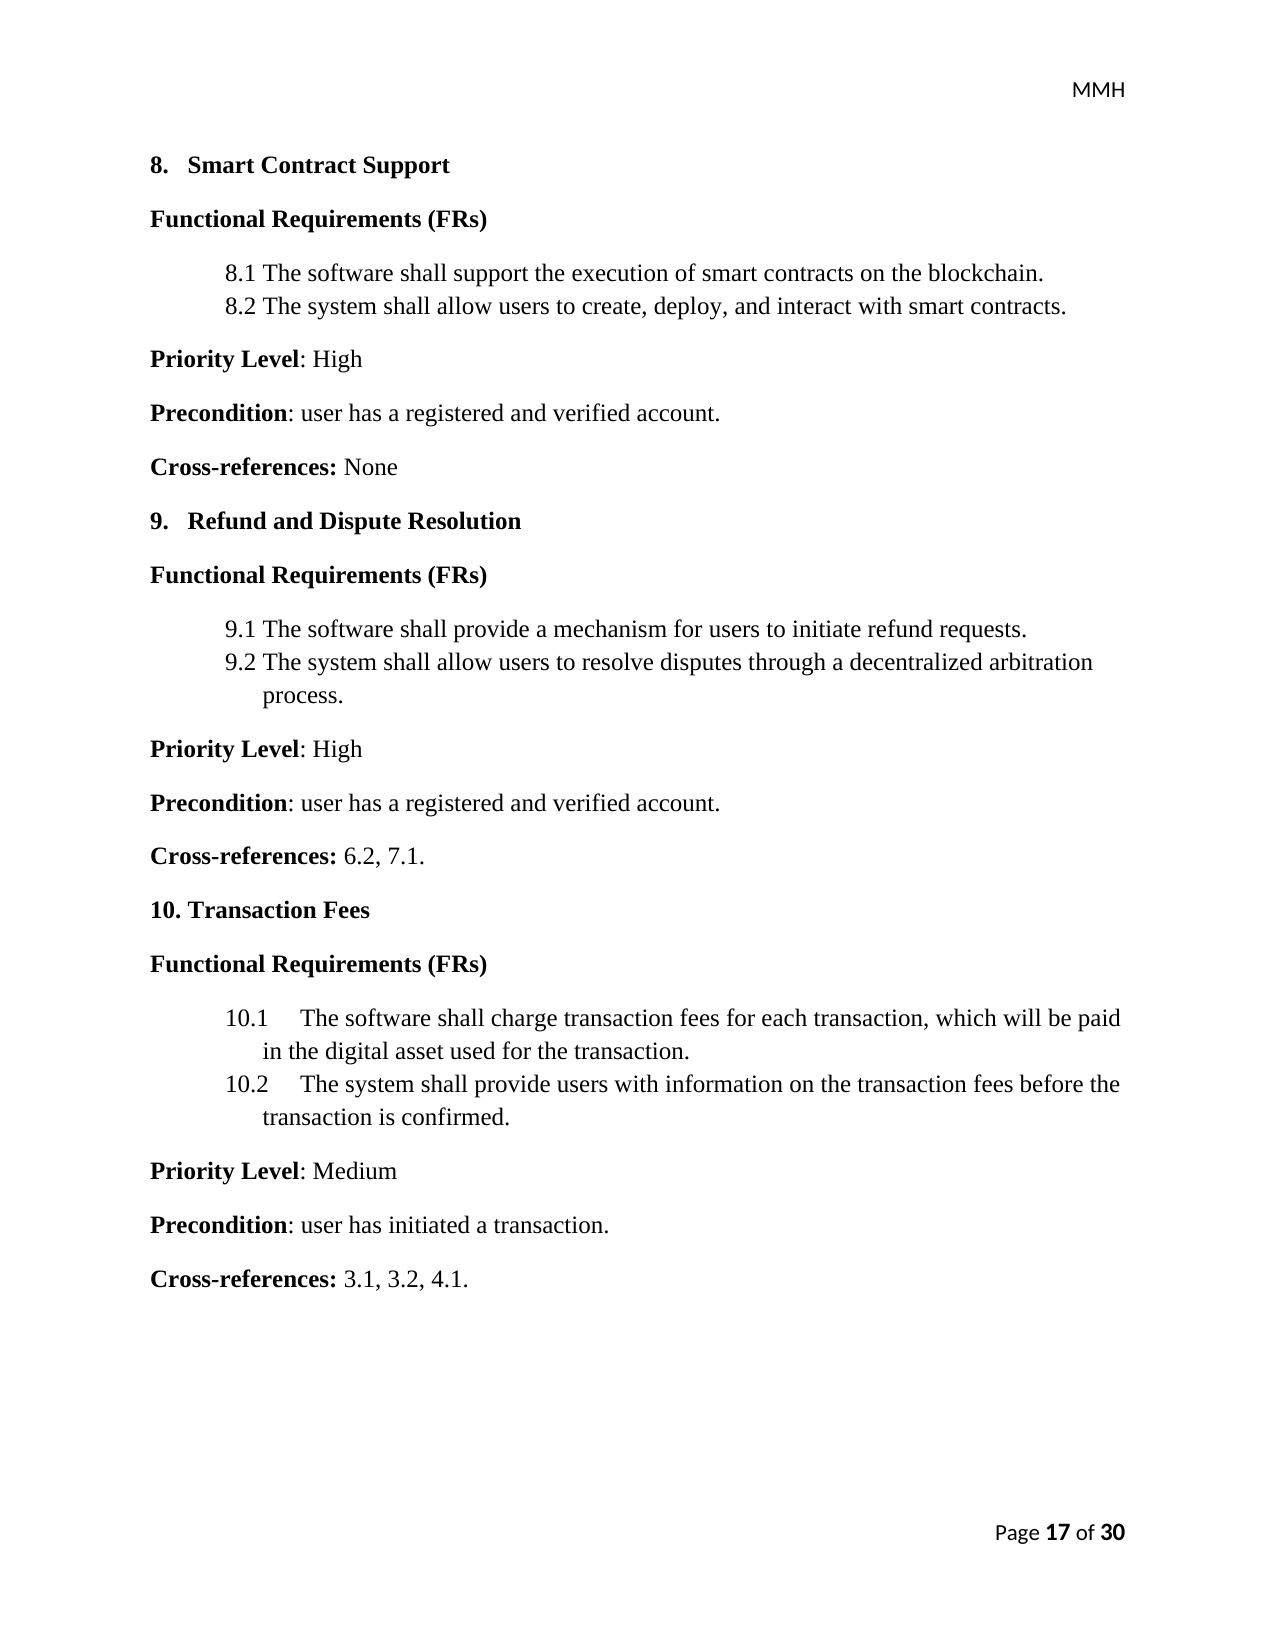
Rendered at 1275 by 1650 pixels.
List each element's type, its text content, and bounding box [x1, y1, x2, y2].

list The system shall allow users to create, deploy, and interact with smart contracts. [225, 291, 1125, 319]
list The software shall support the execution of smart contracts on the blockchain. [225, 258, 1125, 286]
text Priority Level: High [150, 344, 1125, 373]
text Cross-references: None [150, 452, 1125, 481]
text Priority Level: Medium [150, 1156, 1125, 1185]
list The system shall allow users to resolve disputes through a decentralized arbitration process. [225, 647, 1125, 709]
text Precondition: user has initiated a transaction. [150, 1210, 1125, 1238]
text Functional Requirements (FRs) [150, 204, 1125, 233]
list Transaction Fees [150, 895, 1125, 924]
text Priority Level: High [150, 734, 1125, 762]
text Cross-references: 3.1, 3.2, 4.1. [150, 1264, 1125, 1292]
text Precondition: user has a registered and verified account. [150, 788, 1125, 816]
list The software shall provide a mechanism for users to initiate refund requests. [225, 614, 1125, 643]
list Smart Contract Support [150, 150, 1125, 179]
list Refund and Dispute Resolution [150, 506, 1125, 535]
text Precondition: user has a registered and verified account. [150, 398, 1125, 427]
list The software shall charge transaction fees for each transaction, which will be paid in the digital asset used for the transaction. [225, 1003, 1125, 1065]
text Functional Requirements (FRs) [150, 560, 1125, 589]
list The system shall provide users with information on the transaction fees before the transaction is confirmed. [225, 1069, 1125, 1131]
text Functional Requirements (FRs) [150, 949, 1125, 978]
text Cross-references: 6.2, 7.1. [150, 841, 1125, 870]
